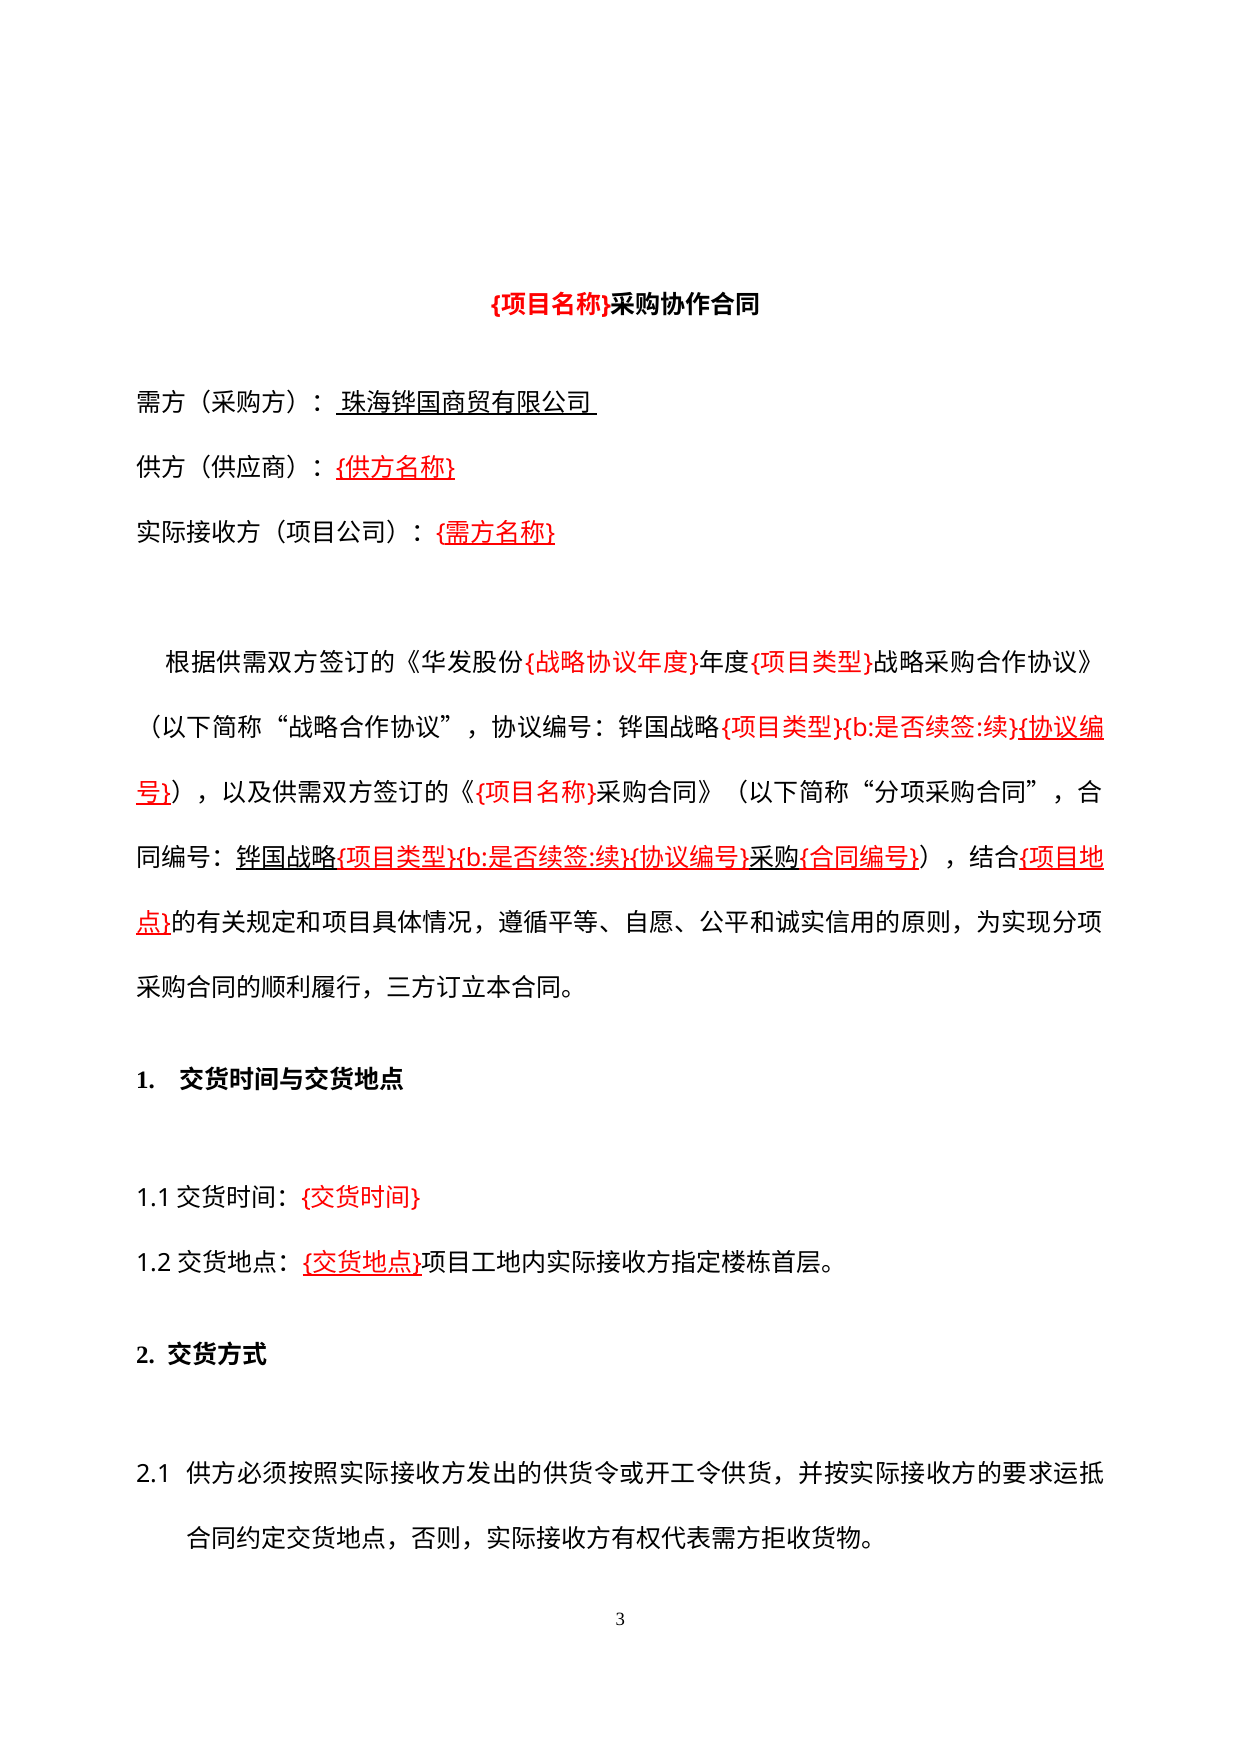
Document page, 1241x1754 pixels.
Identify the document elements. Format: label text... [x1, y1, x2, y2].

text 2.1 供方必须按照实际接收方发出的供货令或开工令供货，并按实际接收方的要求运抵合同约定交货地点，否则，实际接收方有权代表需方拒收货物。 [136, 1439, 1104, 1569]
text 实际接收方（项目公司）：{需方名称} [136, 498, 1104, 563]
subtitle 2. 交货方式 [136, 1321, 1104, 1386]
text {项目名称}采购协作合同 [147, 270, 1104, 335]
text 1.1交货时间：{交货时间} [136, 1163, 1104, 1228]
text 根据供需双方签订的《华发股份{战略协议年度}年度{项目类型}战略采购合作协议》（以下简称“战略合作协议”，协议编号：铧国战略{项目类型}{b:是否续签:续}{协议编号}），以及供需双方签订的《{项目名称}采购合同》（以下简称“分项采购合同”，合同编号：铧国战略{项目类型}{b:是否续签:续}{协议编号}采购{合同编号}），结合{项目地点}的有关规定和项目具体情况，遵循平等、自愿、公平和诚实信用的原则，为实现分项采购合同的顺利履行，三方订立本合同。 [136, 628, 1104, 1018]
text 1.2 交货地点：{交货地点}项目工地内实际接收方指定楼栋首层。 [136, 1228, 1104, 1293]
text 需方（采购方）： 珠海铧国商贸有限公司 [136, 368, 1104, 433]
text 供方（供应商）：{供方名称} [136, 433, 1104, 498]
subtitle 1. 交货时间与交货地点 [136, 1045, 1104, 1110]
